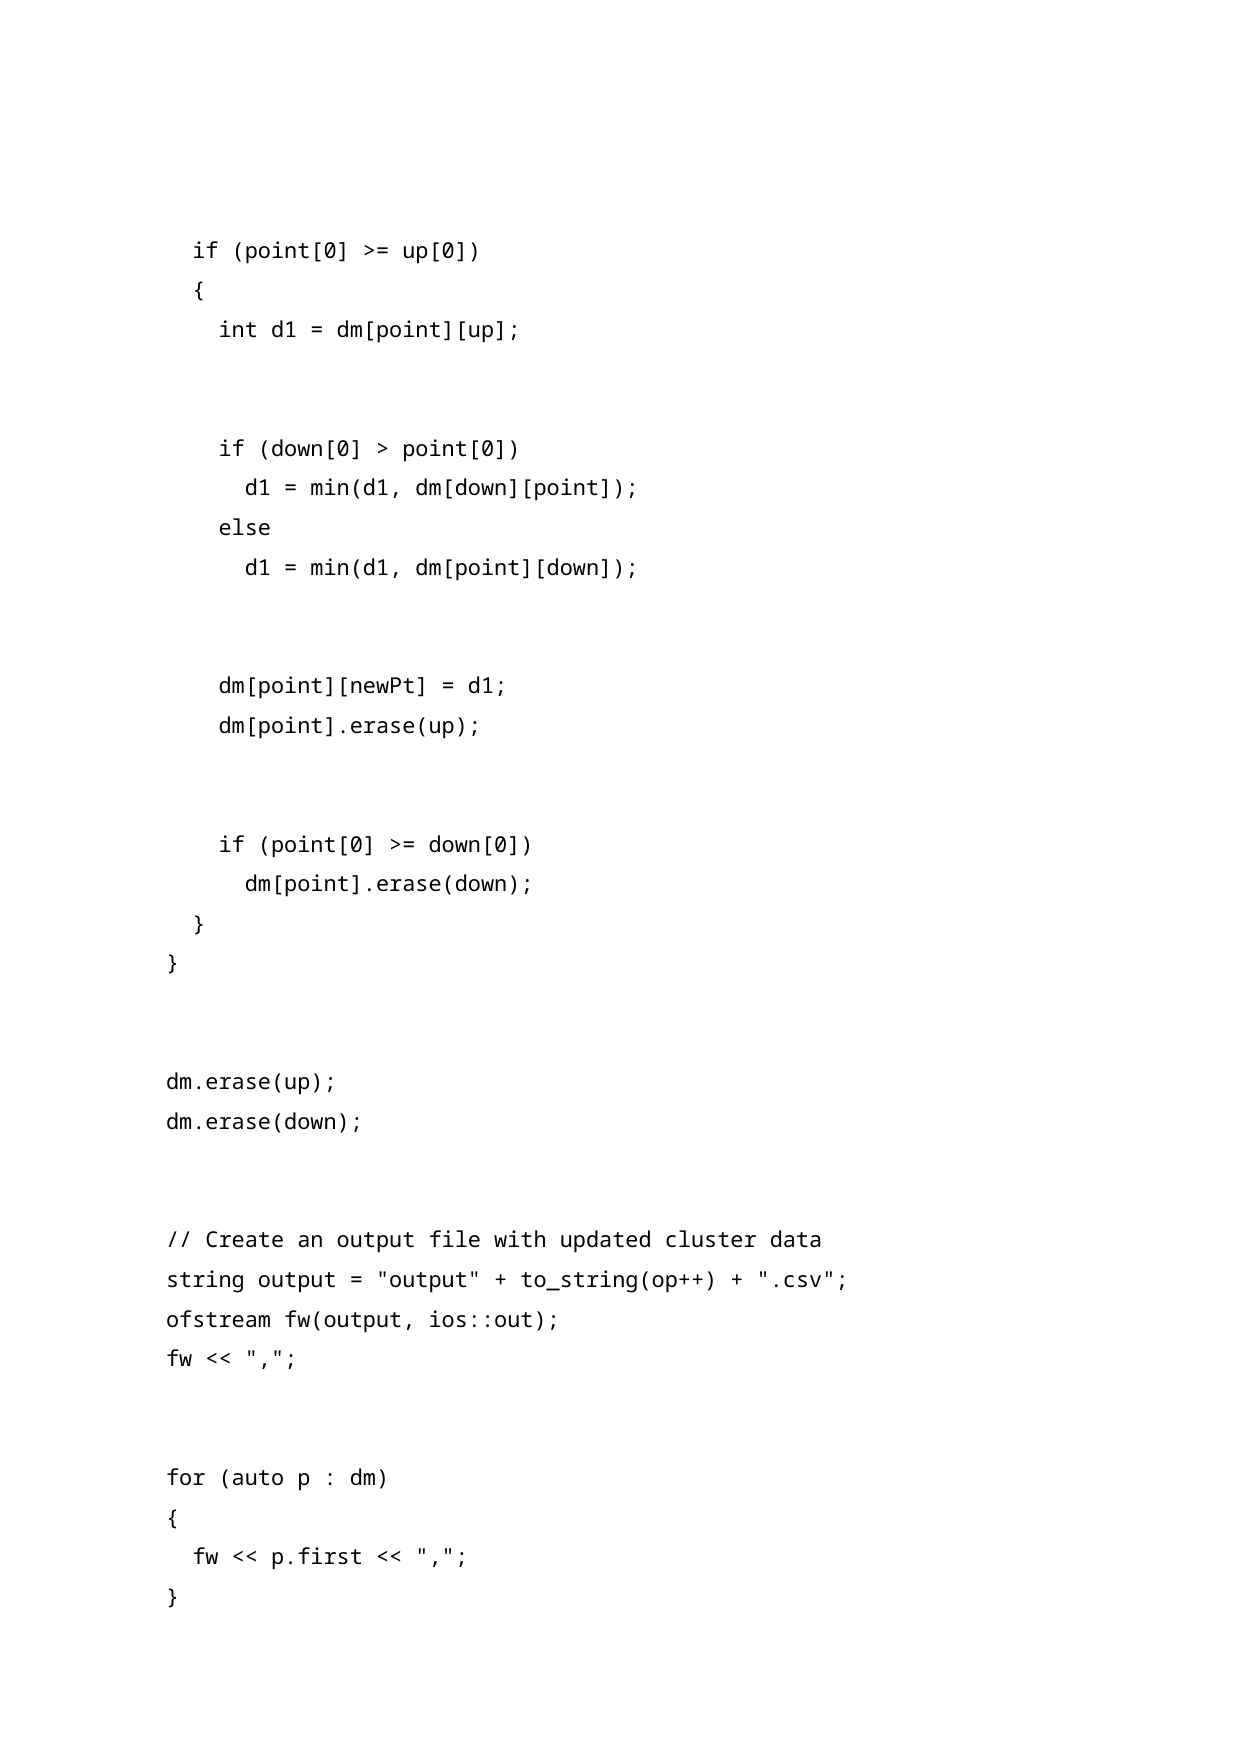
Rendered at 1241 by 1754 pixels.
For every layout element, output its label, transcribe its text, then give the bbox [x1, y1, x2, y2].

text int d1 = dm[point][up]; [139, 304, 1167, 344]
text dm[point].erase(up); [139, 700, 1167, 739]
text fw << p.first << ","; [139, 1531, 1167, 1571]
text } [139, 898, 1167, 937]
text // Create an output file with updated cluster data [139, 1214, 1167, 1254]
text dm.erase(up); [139, 1056, 1167, 1096]
text dm.erase(down); [139, 1096, 1167, 1135]
text for (auto p : dm) [139, 1452, 1167, 1492]
text { [139, 264, 1167, 304]
text string output = "output" + to_string(op++) + ".csv"; [139, 1254, 1167, 1294]
text fw << ","; [139, 1333, 1167, 1373]
text d1 = min(d1, dm[down][point]); [139, 462, 1167, 502]
text else [139, 502, 1167, 542]
text if (point[0] >= down[0]) [139, 819, 1167, 858]
text { [139, 1492, 1167, 1531]
text ofstream fw(output, ios::out); [139, 1294, 1167, 1333]
text if (point[0] >= up[0]) [139, 225, 1167, 264]
text dm[point].erase(down); [139, 858, 1167, 898]
text } [139, 937, 1167, 977]
text } [139, 1571, 1167, 1610]
text if (down[0] > point[0]) [139, 423, 1167, 462]
text d1 = min(d1, dm[point][down]); [139, 542, 1167, 581]
text dm[point][newPt] = d1; [139, 660, 1167, 700]
